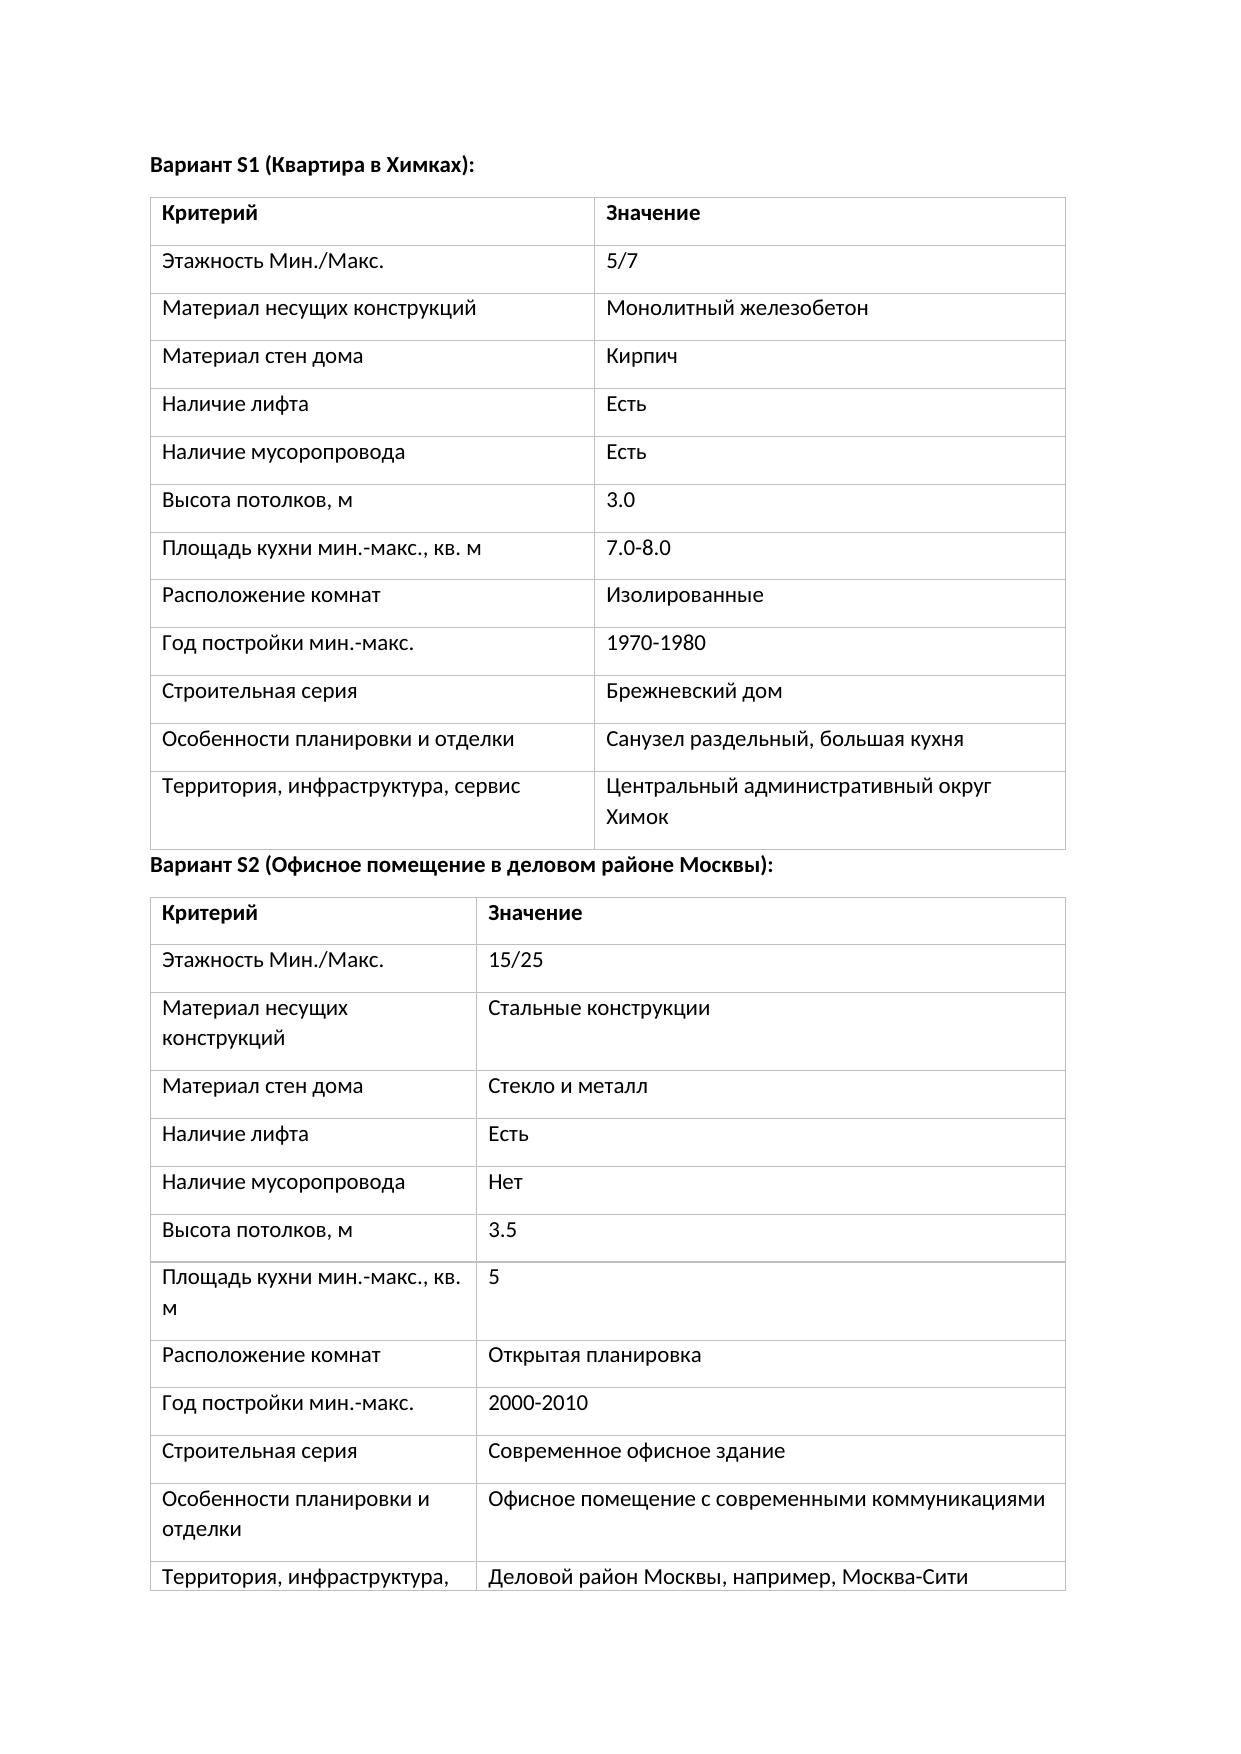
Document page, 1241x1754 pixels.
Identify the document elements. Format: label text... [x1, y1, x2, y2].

table_cell Изолированные [595, 580, 1065, 627]
table_cell Офисное помещение с современными коммуникациями [477, 1484, 1065, 1561]
table_cell Санузел раздельный, большая кухня [595, 724, 1065, 771]
text Вариант S1 (Квартира в Химках): [150, 150, 1090, 178]
table_cell Материал стен дома [151, 1071, 476, 1118]
table_cell Расположение комнат [151, 1341, 476, 1387]
table_cell 2000-2010 [477, 1388, 1065, 1435]
table_cell 1970-1980 [595, 628, 1065, 675]
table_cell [477, 1562, 1065, 1590]
table_cell Площадь кухни мин.-макс., кв. м [151, 1263, 476, 1339]
table_header Значение [477, 898, 1065, 944]
table_cell Брежневский дом [595, 676, 1065, 723]
table_cell Наличие мусоропровода [151, 437, 594, 484]
table_cell Этажность Мин./Макс. [151, 246, 594, 292]
table_cell Открытая планировка [477, 1341, 1065, 1387]
table_cell 7.0-8.0 [595, 533, 1065, 579]
table_cell Наличие лифта [151, 1119, 476, 1166]
table_cell Площадь кухни мин.-макс., кв. м [151, 533, 594, 579]
table_cell Год постройки мин.-макс. [151, 1388, 476, 1435]
table_cell Материал несущих конструкций [151, 993, 476, 1070]
table_cell Год постройки мин.-макс. [151, 628, 594, 675]
table_cell Центральный административный округ Химок [595, 772, 1065, 849]
table_cell Строительная серия [151, 676, 594, 723]
table_cell Наличие лифта [151, 389, 594, 436]
table_cell Стекло и металл [477, 1071, 1065, 1118]
table_cell 15/25 [477, 945, 1065, 992]
table_header Значение [595, 198, 1065, 245]
table_cell 3.0 [595, 485, 1065, 532]
table_cell Высота потолков, м [151, 485, 594, 532]
table_cell 3.5 [477, 1215, 1065, 1261]
table_cell Наличие мусоропровода [151, 1167, 476, 1214]
table_cell Есть [477, 1119, 1065, 1166]
table_cell Этажность Мин./Макс. [151, 945, 476, 992]
table_cell Расположение комнат [151, 580, 594, 627]
table_cell Территория, инфраструктура, сервис [151, 772, 594, 849]
table_cell Есть [595, 437, 1065, 484]
text Вариант S2 (Офисное помещение в деловом районе Москвы): [150, 850, 1090, 878]
table_cell Стальные конструкции [477, 993, 1065, 1070]
table_cell Особенности планировки и отделки [151, 1484, 476, 1561]
table_cell Современное офисное здание [477, 1436, 1065, 1483]
table_cell Монолитный железобетон [595, 294, 1065, 340]
table_cell Есть [595, 389, 1065, 436]
table_cell Строительная серия [151, 1436, 476, 1483]
table_header Критерий [151, 198, 594, 245]
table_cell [151, 1562, 476, 1590]
table_cell 5/7 [595, 246, 1065, 292]
table_cell Материал несущих конструкций [151, 294, 594, 340]
table_cell Нет [477, 1167, 1065, 1214]
table_cell Материал стен дома [151, 341, 594, 388]
table_header Критерий [151, 898, 476, 944]
table_cell 5 [477, 1263, 1065, 1339]
table_cell Высота потолков, м [151, 1215, 476, 1261]
table_cell Кирпич [595, 341, 1065, 388]
table_cell Особенности планировки и отделки [151, 724, 594, 771]
